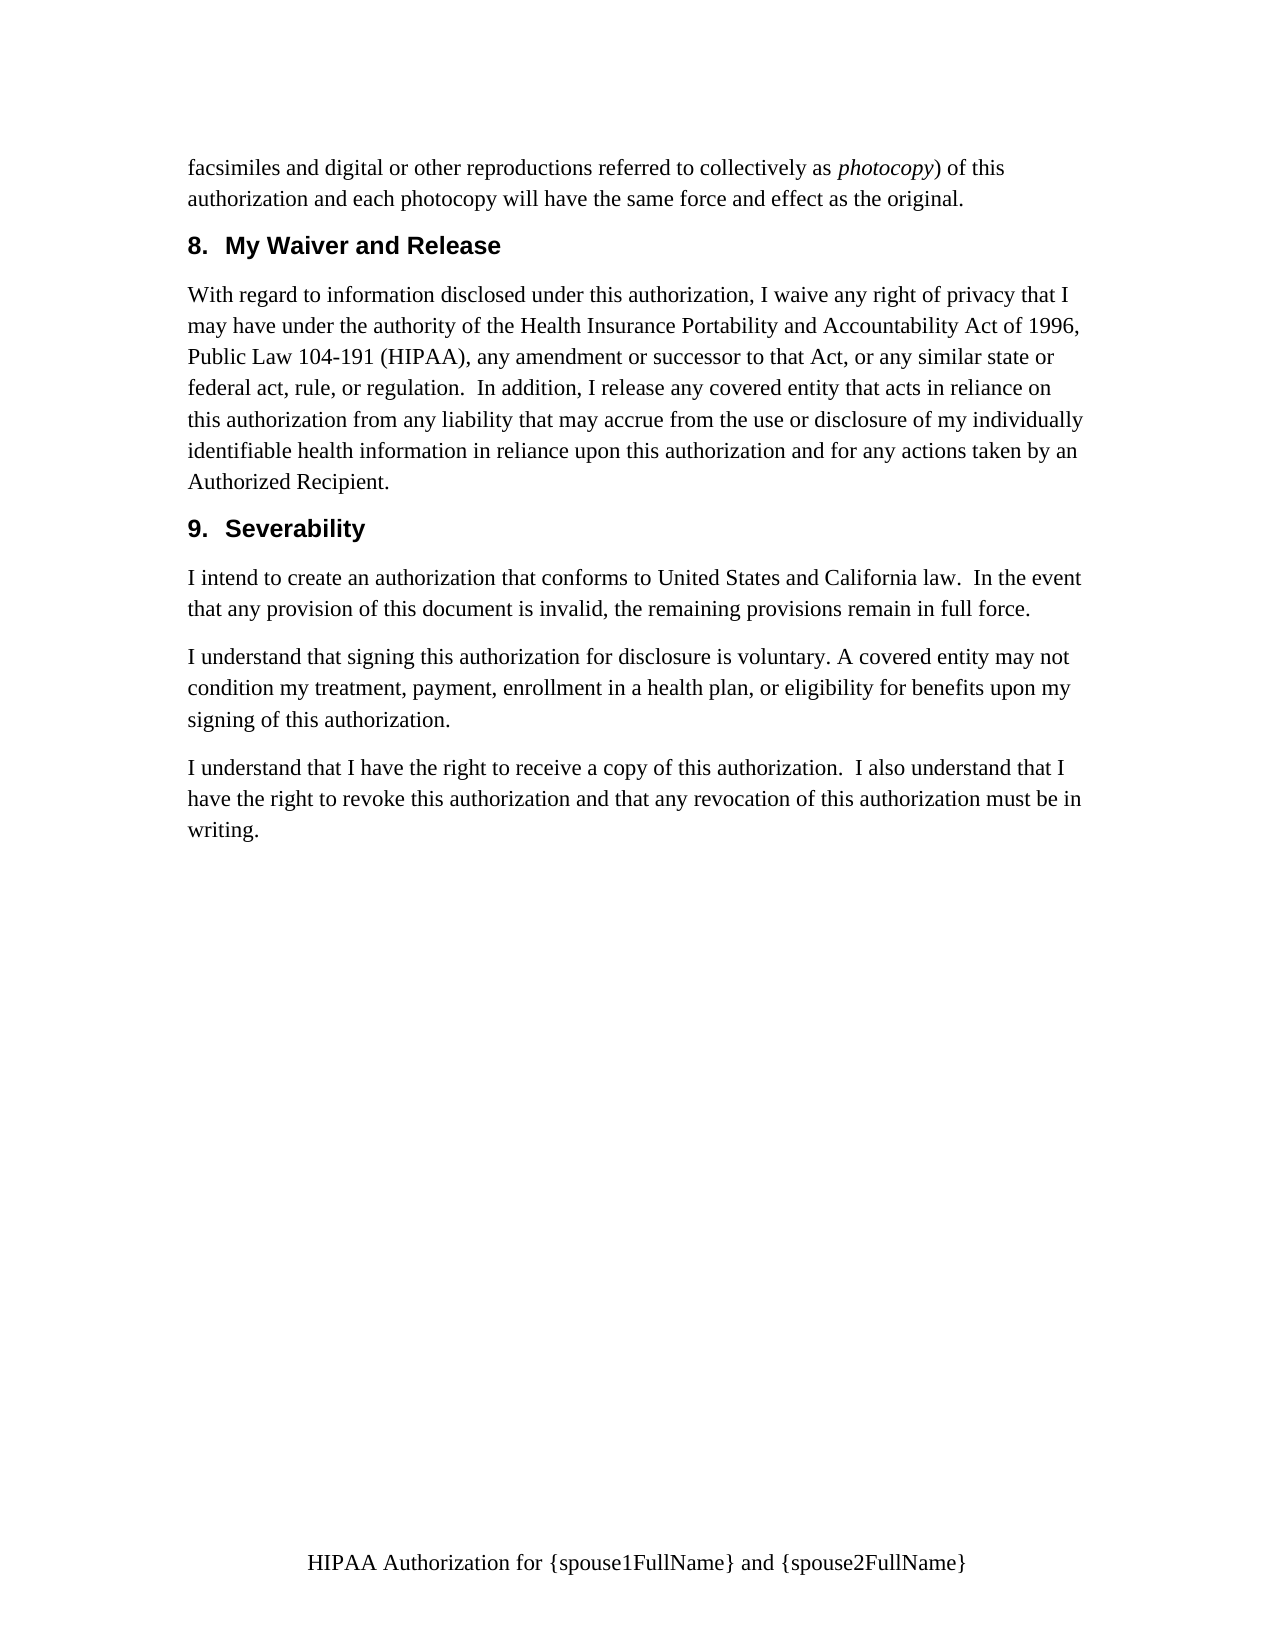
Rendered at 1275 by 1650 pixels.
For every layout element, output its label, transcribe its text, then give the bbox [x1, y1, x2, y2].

text I intend to create an authorization that conforms to United States and California law. In the event that any provision of this document is invalid, the remaining provisions remain in full force. [187, 560, 1087, 623]
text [187, 150, 1087, 212]
text With regard to information disclosed under this authorization, I waive any right of privacy that I may have under the authority of the Health Insurance Portability and Accountability Act of 1996, Public Law 104-191 (HIPAA), any amendment or successor to that Act, or any similar state or federal act, rule, or regulation. In addition, I release any covered entity that acts in reliance on this authorization from any liability that may accrue from the use or disclosure of my individually identifiable health information in reliance upon this authorization and for any actions taken by an Authorized Recipient. [187, 277, 1087, 496]
text I understand that signing this authorization for disclosure is voluntary. A covered entity may not condition my treatment, payment, enrollment in a health plan, or eligibility for benefits upon my signing of this authorization. [187, 639, 1087, 733]
list Severability [187, 512, 1087, 544]
list My Waiver and Release [187, 229, 1087, 260]
text I understand that I have the right to receive a copy of this authorization. I also understand that I have the right to revoke this authorization and that any revocation of this authorization must be in writing. [187, 750, 1087, 844]
